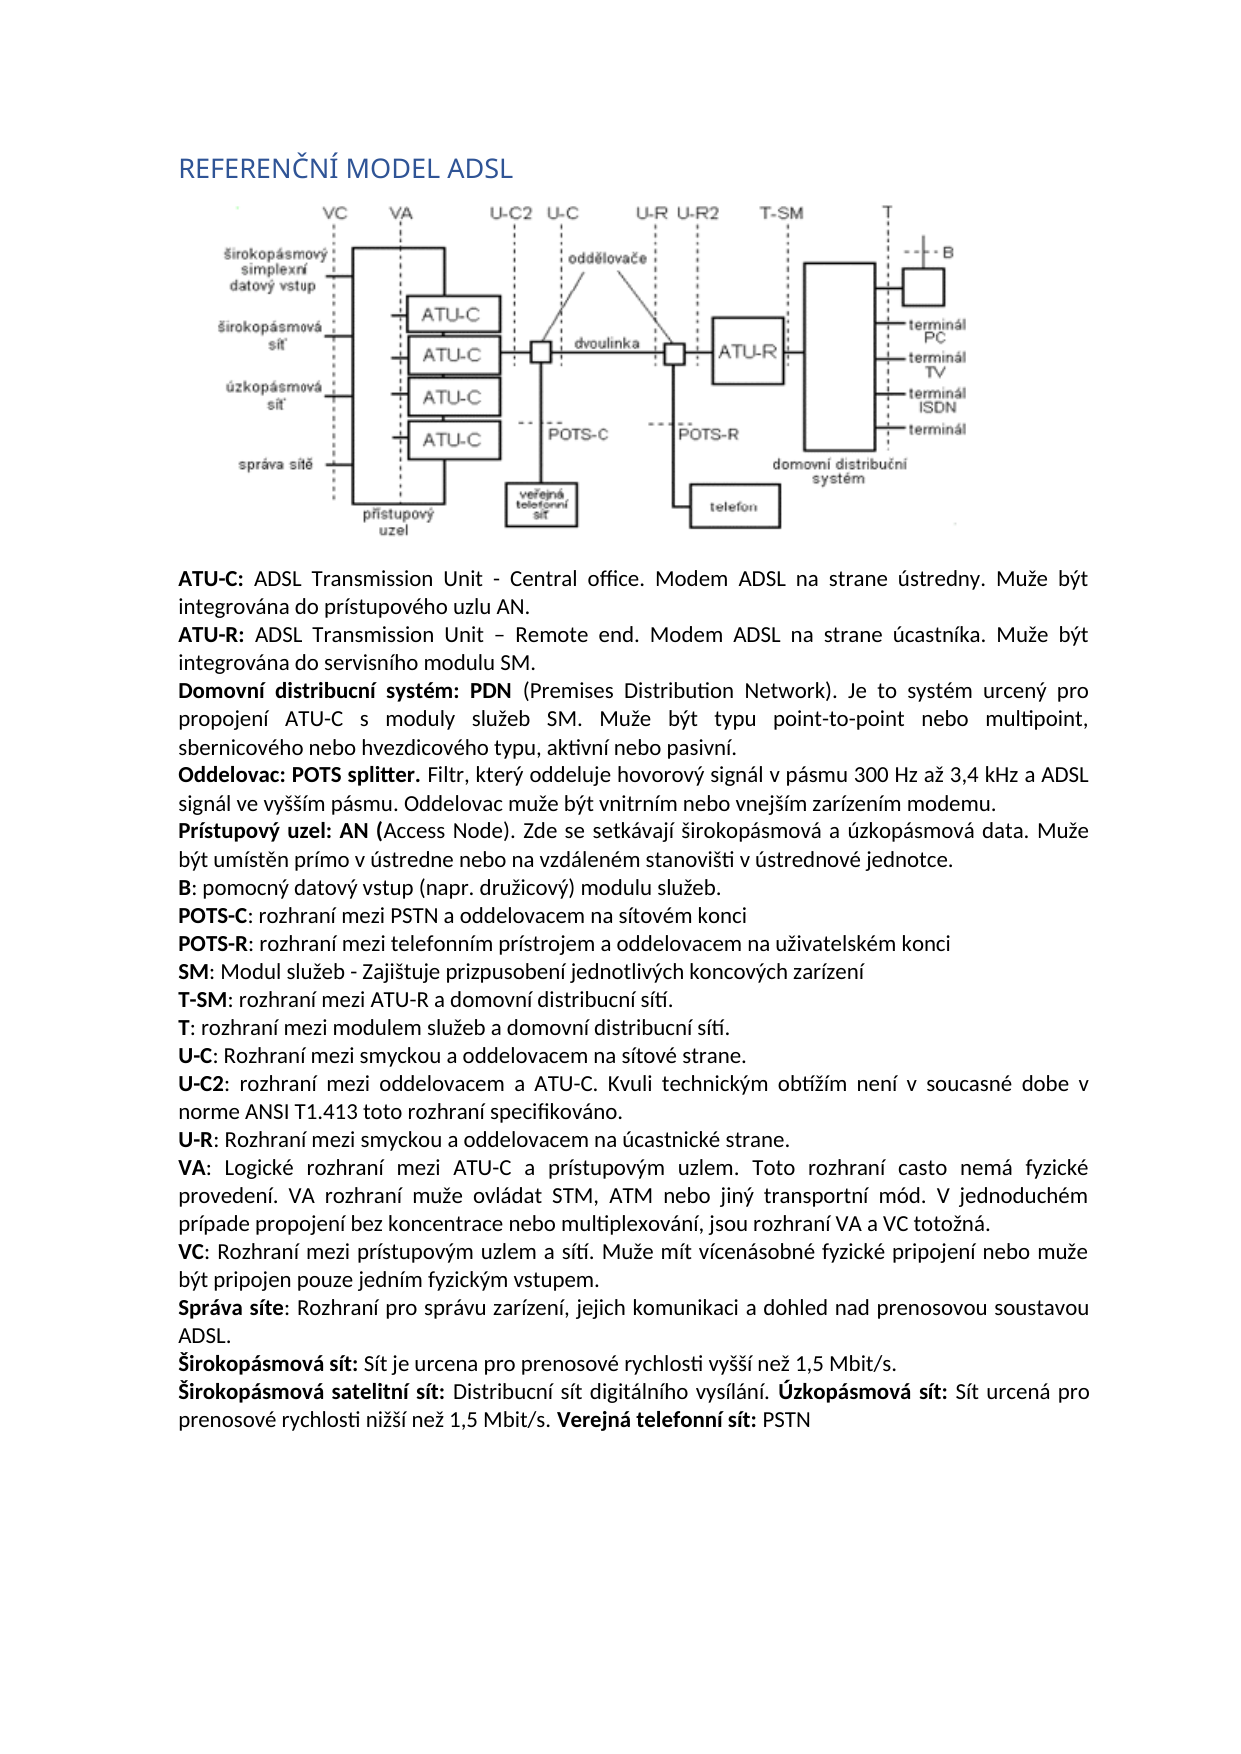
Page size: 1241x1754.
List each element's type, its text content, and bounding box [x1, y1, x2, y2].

text POTS-R: rozhraní mezi telefonním prístrojem a oddelovacem na uživatelském konci [178, 929, 1090, 957]
text Širokopásmová sít: Sít je urcena pro prenosové rychlosti vyšší než 1,5 Mbit/s. [178, 1349, 1090, 1377]
text Správa síte: Rozhraní pro správu zarízení, jejich komunikaci a dohled nad prenosovou soustavou ADSL. [178, 1293, 1090, 1349]
text VA: Logické rozhraní mezi ATU-C a prístupovým uzlem. Toto rozhraní casto nemá fyzické provedení. VA rozhraní muže ovládat STM, ATM nebo jiný transportní mód. V jednoduchém prípade propojení bez koncentrace nebo multiplexování, jsou rozhraní VA a VC totožná. [178, 1153, 1090, 1237]
subtitle REFERENČNÍ MODEL ADSL [178, 150, 1090, 187]
text T-SM: rozhraní mezi ATU-R a domovní distribucní sítí. [178, 985, 1090, 1013]
text VC: Rozhraní mezi prístupovým uzlem a sítí. Muže mít vícenásobné fyzické pripojení nebo muže být pripojen pouze jedním fyzickým vstupem. [178, 1237, 1090, 1293]
text Domovní distribucní systém: PDN (Premises Distribution Network). Je to systém urcený pro propojení ATU-C s moduly služeb SM. Muže být typu point-to-point nebo multipoint, sbernicového nebo hvezdicového typu, aktivní nebo pasivní. [178, 677, 1090, 761]
text ATU-C: ADSL Transmission Unit - Central office. Modem ADSL na strane ústredny. Muže být integrována do prístupového uzlu AN. [178, 564, 1090, 621]
text U-C2: rozhraní mezi oddelovacem a ATU-C. Kvuli technickým obtížím není v soucasné dobe v norme ANSI T1.413 toto rozhraní specifikováno. [178, 1069, 1090, 1125]
text Oddelovac: POTS splitter. Filtr, který oddeluje hovorový signál v pásmu 300 Hz až 3,4 kHz a ADSL signál ve vyšším pásmu. Oddelovac muže být vnitrním nebo vnejším zarízením modemu. [178, 761, 1090, 817]
text SM: Modul služeb - Zajištuje prizpusobení jednotlivých koncových zarízení [178, 957, 1090, 985]
text ATU-R: ADSL Transmission Unit – Remote end. Modem ADSL na strane úcastníka. Muže být integrována do servisního modulu SM. [178, 621, 1090, 677]
text Širokopásmová satelitní sít: Distribucní sít digitálního vysílání. Úzkopásmová sít: Sít urcená pro prenosové rychlosti nižší než 1,5 Mbit/s. Verejná telefonní sít: PSTN [178, 1377, 1090, 1433]
text POTS-C: rozhraní mezi PSTN a oddelovacem na sítovém konci [178, 901, 1090, 929]
text U-R: Rozhraní mezi smyckou a oddelovacem na úcastnické strane. [178, 1125, 1090, 1153]
picture [217, 205, 966, 537]
text Prístupový uzel: AN (Access Node). Zde se setkávají širokopásmová a úzkopásmová data. Muže být umístěn prímo v ústredne nebo na vzdáleném stanovišti v ústrednové jednotce. [178, 817, 1090, 873]
text U-C: Rozhraní mezi smyckou a oddelovacem na sítové strane. [178, 1041, 1090, 1069]
text T: rozhraní mezi modulem služeb a domovní distribucní sítí. [178, 1013, 1090, 1041]
text B: pomocný datový vstup (napr. družicový) modulu služeb. [178, 873, 1090, 901]
